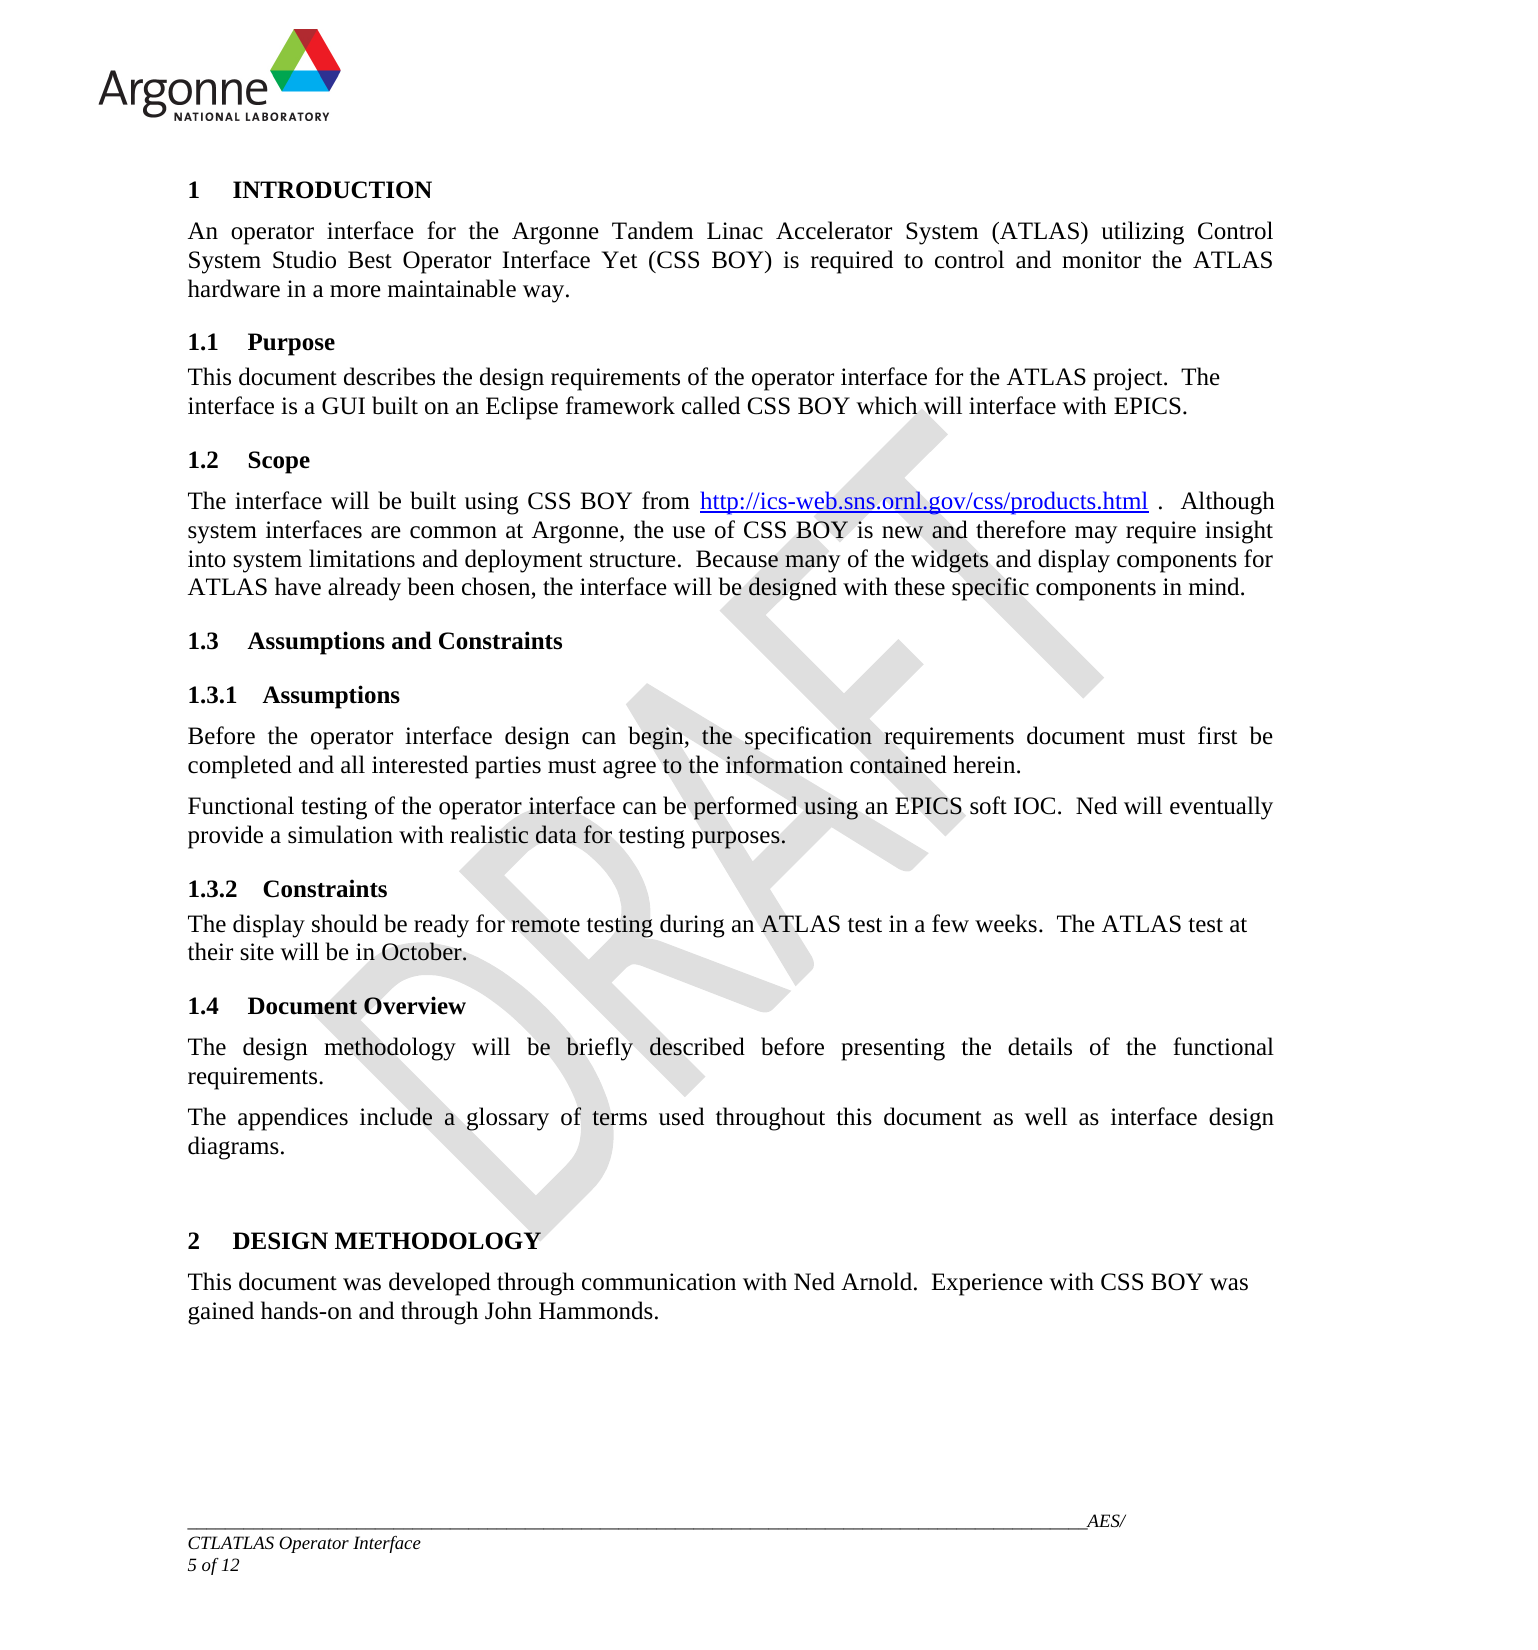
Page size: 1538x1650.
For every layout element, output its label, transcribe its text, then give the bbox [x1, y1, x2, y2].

subtitle Scope [187, 445, 1275, 474]
picture [98, 29, 341, 121]
text The design methodology will be briefly described before presenting the details of the functional requirements. [187, 1032, 1275, 1090]
text Before the operator interface design can begin, the specification requirements document must first be completed and all interested parties must agree to the information contained herein. [187, 721, 1275, 779]
subtitle Document Overview [187, 991, 1275, 1020]
subtitle INTRODUCTION [187, 175, 1275, 204]
text This document describes the design requirements of the operator interface for the ATLAS project. The interface is a GUI built on an Eclipse framework called CSS BOY which will interface with EPICS. [187, 362, 1275, 420]
text The display should be ready for remote testing during an ATLAS test in a few weeks. The ATLAS test at their site will be in October. [187, 909, 1275, 966]
subtitle Assumptions and Constraints [187, 626, 1275, 655]
text An operator interface for the Argonne Tandem Linac Accelerator System (ATLAS) utilizing Control System Studio Best Operator Interface Yet (CSS BOY) is required to control and monitor the ATLAS hardware in a more maintainable way. [187, 216, 1275, 302]
subtitle Constraints [187, 874, 1275, 902]
subtitle Purpose [187, 327, 1275, 356]
text The interface will be built using CSS BOY from http://ics-web.sns.ornl.gov/css/products.html . Although system interfaces are common at Argonne, the use of CSS BOY is new and therefore may require insight into system limitations and deployment structure. Because many of the widgets and display components for ATLAS have already been chosen, the interface will be designed with these specific components in mind. [187, 486, 1275, 601]
text Functional testing of the operator interface can be performed using an EPICS soft IOC. Ned will eventually provide a simulation with realistic data for testing purposes. [187, 791, 1275, 849]
text This document was developed through communication with Ned Arnold. Experience with CSS BOY was gained hands-on and through John Hammonds. [187, 1267, 1275, 1325]
subtitle DESIGN METHODOLOGY [187, 1226, 1275, 1255]
subtitle Assumptions [187, 680, 1275, 709]
text The appendices include a glossary of terms used throughout this document as well as interface design diagrams. [187, 1102, 1275, 1160]
